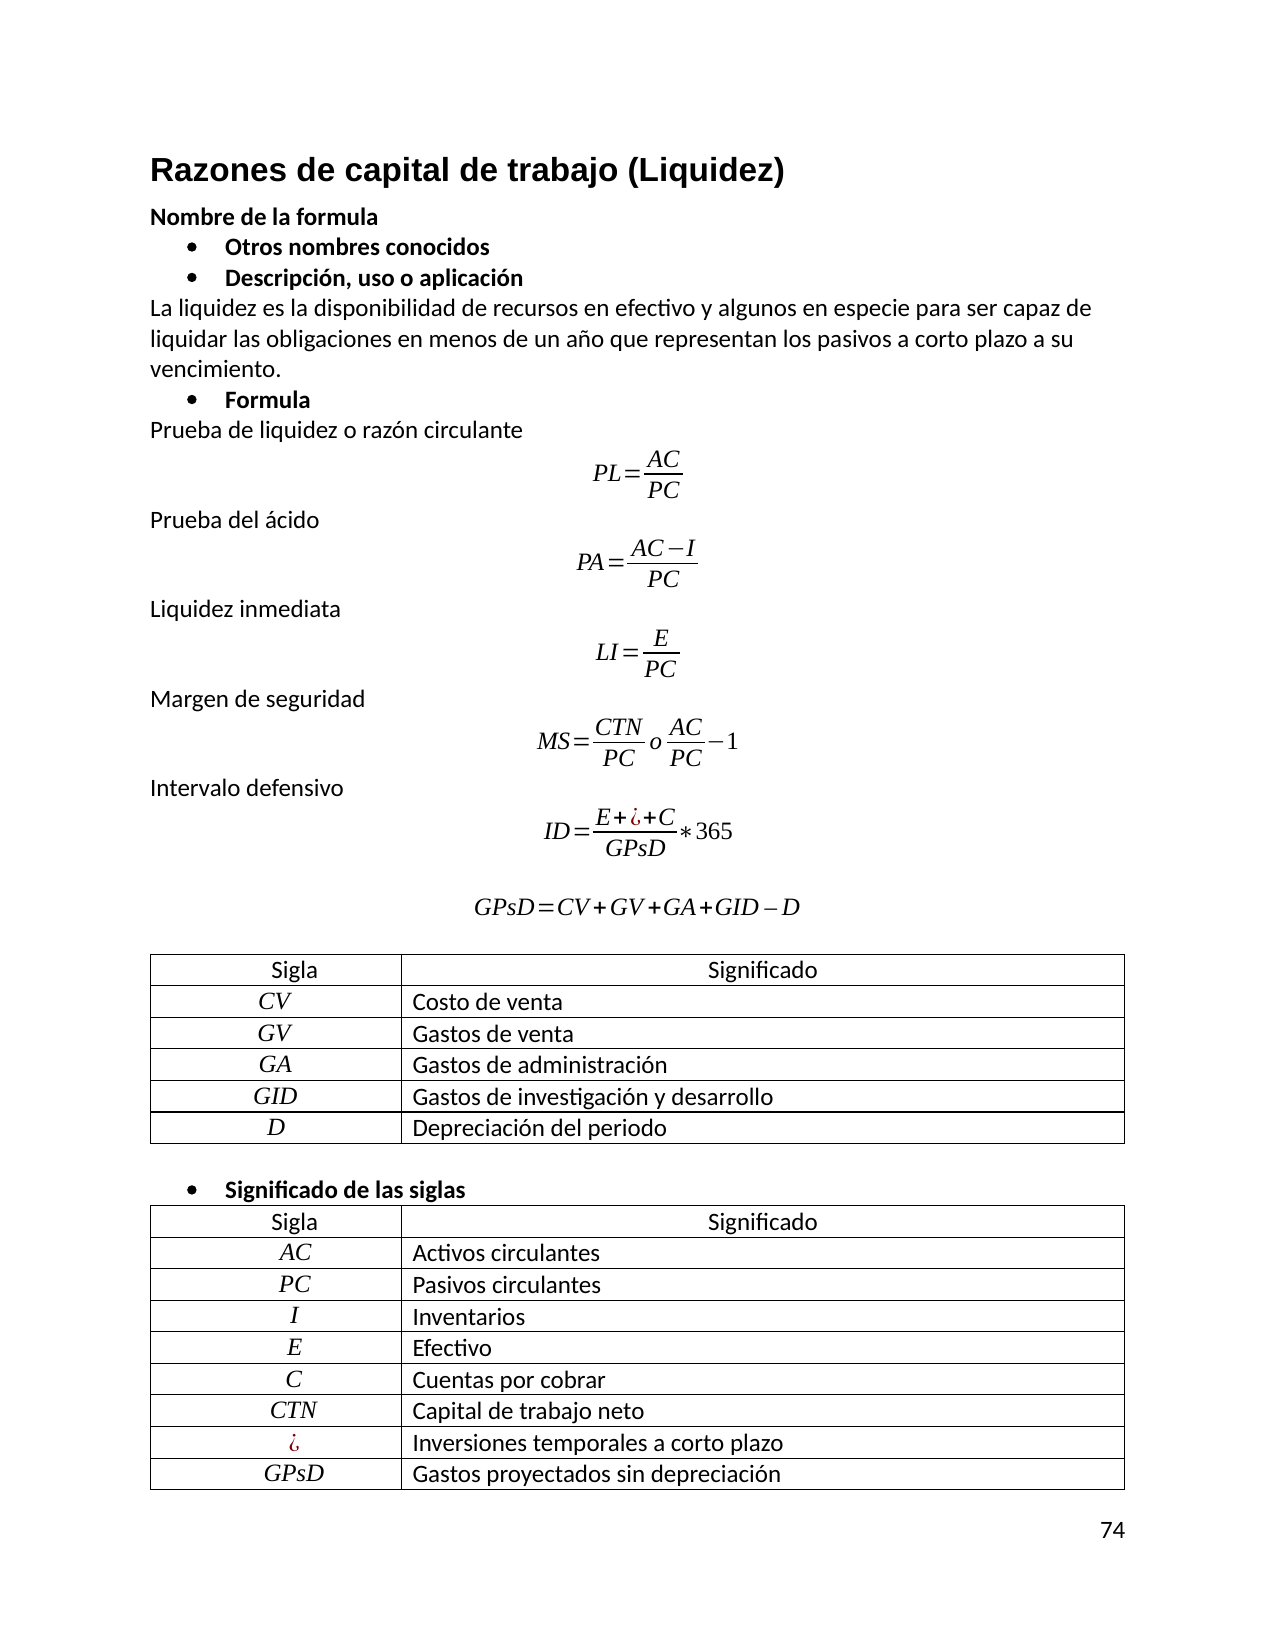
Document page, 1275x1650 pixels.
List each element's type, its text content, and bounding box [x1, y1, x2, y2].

table_cell Pasivos circulantes [402, 1269, 1124, 1300]
table_cell [151, 1018, 401, 1048]
table_cell Gastos de venta [402, 1018, 1124, 1048]
list Formula [187, 384, 1125, 414]
table_cell [151, 1081, 401, 1111]
table_cell Efectivo [402, 1332, 1124, 1363]
table_cell [151, 1049, 401, 1080]
table_cell [151, 1459, 401, 1489]
list Significado de las siglas [187, 1174, 1125, 1205]
table_cell Gastos de investigación y desarrollo [402, 1081, 1124, 1111]
table_cell Depreciación del periodo [402, 1113, 1124, 1143]
text Nombre de la formula [150, 201, 1125, 231]
list Otros nombres conocidos [187, 231, 1125, 262]
table_cell [151, 1238, 401, 1268]
table_cell Inventarios [402, 1301, 1124, 1331]
table_cell [151, 1332, 401, 1363]
text Liquidez inmediata [150, 593, 1125, 624]
text Intervalo defensivo [150, 772, 1125, 803]
table_cell Capital de trabajo neto [402, 1395, 1124, 1426]
table_cell [151, 986, 401, 1017]
text Prueba de liquidez o razón circulante [150, 414, 1125, 445]
table_cell [151, 1395, 401, 1426]
table_cell [151, 1427, 401, 1457]
table_cell Cuentas por cobrar [402, 1364, 1124, 1394]
table_cell [151, 1301, 401, 1331]
table_header Significado [402, 955, 1124, 985]
table_header Significado [402, 1206, 1124, 1237]
table_cell Costo de venta [402, 986, 1124, 1017]
table_header Sigla [151, 955, 401, 985]
table_cell Gastos de administración [402, 1049, 1124, 1080]
text Margen de seguridad [150, 683, 1125, 713]
table_cell [151, 1269, 401, 1300]
table_cell [151, 1364, 401, 1394]
text La liquidez es la disponibilidad de recursos en efectivo y algunos en especie para ser capaz de liquidar las obligaciones en menos de un año que representan los pasivos a corto plazo a su vencimiento. [150, 292, 1125, 384]
subtitle Razones de capital de trabajo (Liquidez) [150, 150, 1125, 188]
list Descripción, uso o aplicación [187, 262, 1125, 292]
table_cell Inversiones temporales a corto plazo [402, 1427, 1124, 1457]
table_cell Activos circulantes [402, 1238, 1124, 1268]
text Prueba del ácido [150, 504, 1125, 534]
table_cell Gastos proyectados sin depreciación [402, 1459, 1124, 1489]
table_cell [151, 1113, 401, 1143]
table_header Sigla [151, 1206, 401, 1237]
